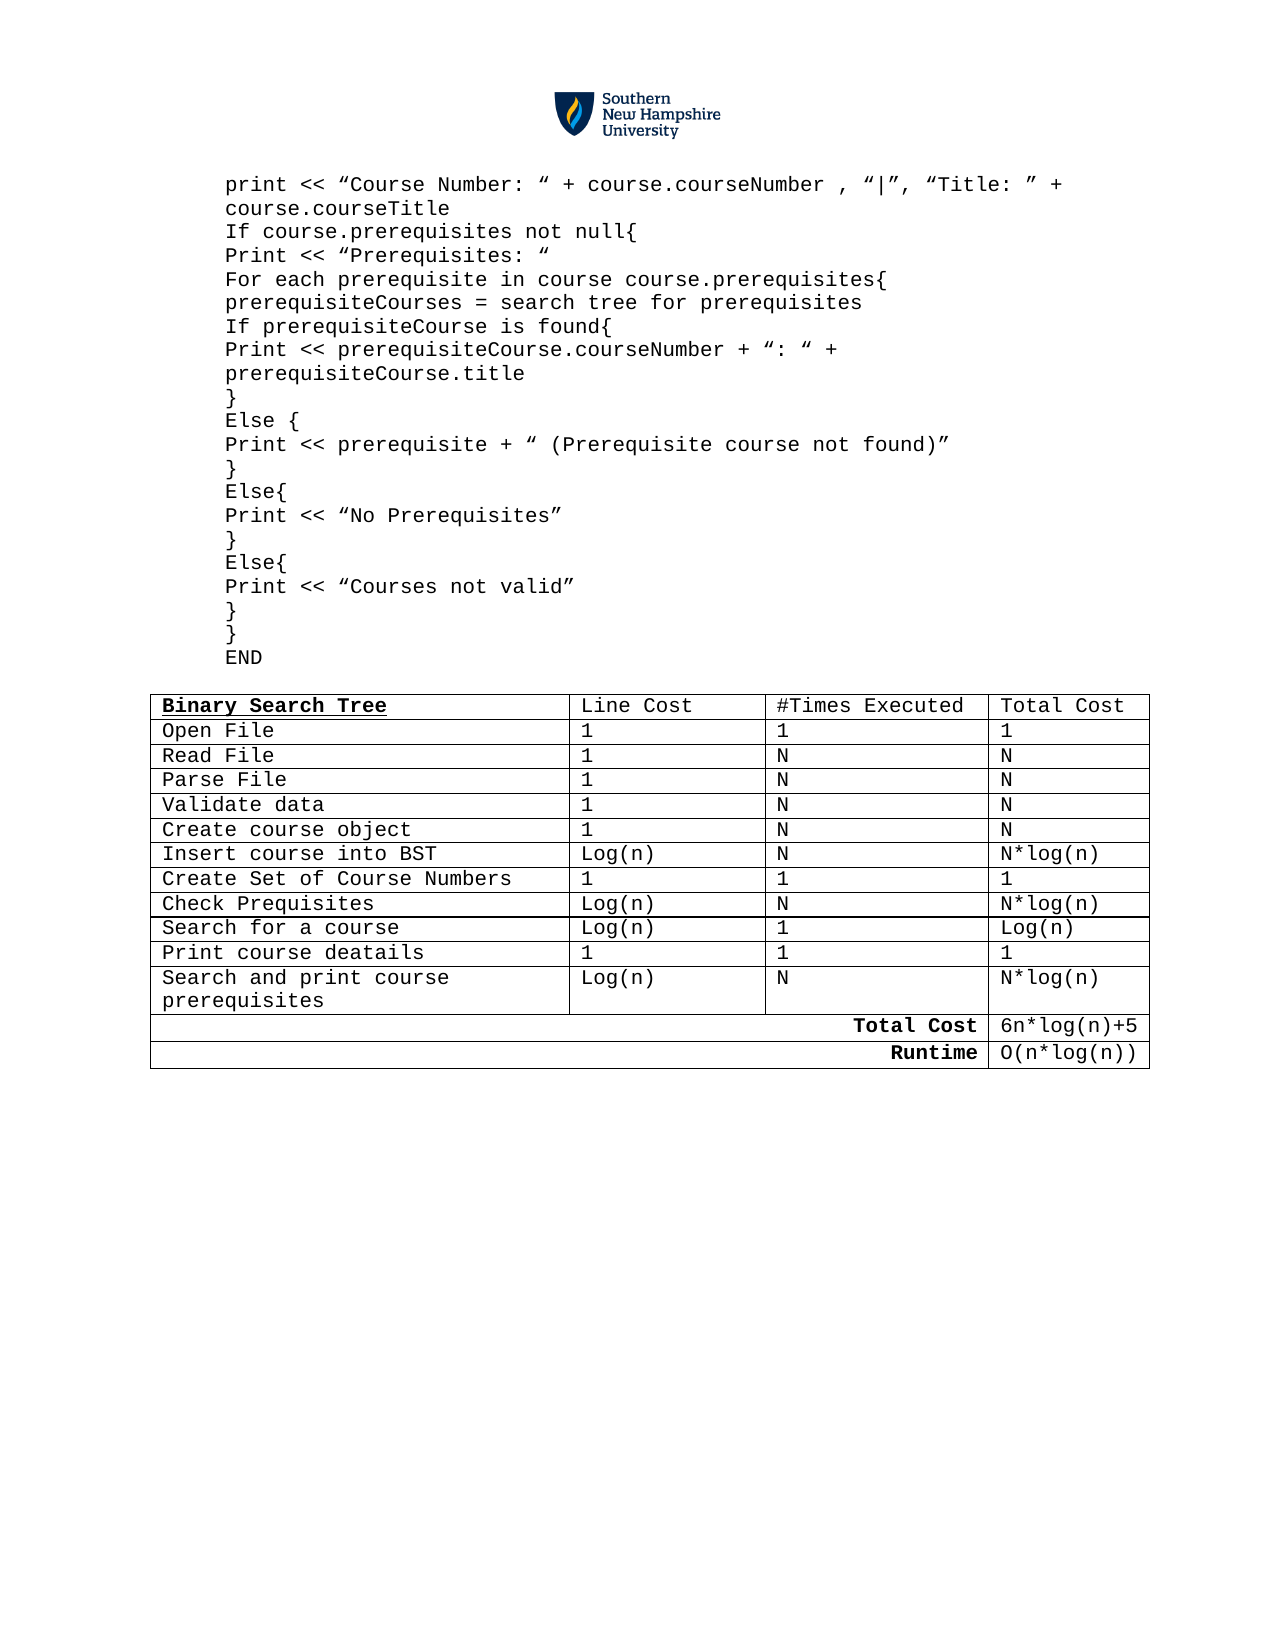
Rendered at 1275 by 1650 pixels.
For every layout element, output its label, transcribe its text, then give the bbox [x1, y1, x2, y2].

text Print << “Courses not valid” [225, 576, 1125, 599]
table_cell Check Prequisites [151, 893, 569, 916]
table_header #Times Executed [766, 695, 988, 719]
text Print << “Prerequisites: “ [225, 245, 1125, 268]
table_cell Insert course into BST [151, 843, 569, 867]
text For each prerequisite in course course.prerequisites{ [225, 268, 1125, 292]
table_cell Create Set of Course Numbers [151, 868, 569, 892]
text prerequisiteCourses = search tree for prerequisites [225, 292, 1125, 316]
text Print << “No Prerequisites” [225, 505, 1125, 529]
table_cell N [766, 794, 988, 818]
table_cell Log(n) [570, 967, 765, 1014]
table_cell N [989, 769, 1149, 793]
table_cell Search for a course [151, 918, 569, 941]
table_cell Create course object [151, 819, 569, 842]
table_cell N*log(n) [989, 967, 1149, 1014]
table_cell O(n*log(n)) [989, 1042, 1149, 1068]
table_header Line Cost [570, 695, 765, 719]
table_cell 1 [570, 819, 765, 842]
text } [225, 387, 1125, 410]
text Else { [225, 410, 1125, 434]
text } [225, 599, 1125, 623]
table_cell 1 [570, 868, 765, 892]
table_cell Validate data [151, 794, 569, 818]
text END [225, 647, 1125, 671]
table_cell N [766, 843, 988, 867]
table_cell Parse File [151, 769, 569, 793]
table_cell Log(n) [570, 843, 765, 867]
picture [546, 75, 729, 154]
table_cell Read File [151, 745, 569, 768]
table_cell N [766, 769, 988, 793]
text } [225, 458, 1125, 481]
table_cell 6n*log(n)+5 [989, 1015, 1149, 1041]
text } [225, 623, 1125, 647]
table_cell 1 [766, 868, 988, 892]
table_header Total Cost [989, 695, 1149, 719]
table_cell Runtime [151, 1042, 988, 1068]
text Print << prerequisiteCourse.courseNumber + “: “ + prerequisiteCourse.title [225, 339, 1125, 387]
table_cell N [766, 893, 988, 916]
table_cell 1 [570, 794, 765, 818]
text Print << prerequisite + “ (Prerequisite course not found)” [225, 434, 1125, 458]
text print << “Course Number: “ + course.courseNumber , “|”, “Title: ” + course.courseTitle [225, 174, 1125, 221]
table_cell 1 [989, 942, 1149, 966]
table_cell 1 [989, 868, 1149, 892]
table_cell N*log(n) [989, 843, 1149, 867]
table_cell Log(n) [570, 918, 765, 941]
table_cell 1 [989, 720, 1149, 743]
table_cell Print course deatails [151, 942, 569, 966]
table_cell N [766, 745, 988, 768]
table_cell N [766, 967, 988, 1014]
table_cell Open File [151, 720, 569, 743]
table_cell N [766, 819, 988, 842]
text Else{ [225, 481, 1125, 505]
text } [225, 529, 1125, 552]
table_cell N [989, 819, 1149, 842]
table_cell Total Cost [151, 1015, 988, 1041]
text If course.prerequisites not null{ [225, 221, 1125, 245]
table_cell 1 [766, 942, 988, 966]
text Else{ [225, 552, 1125, 576]
table_cell Log(n) [570, 893, 765, 916]
table_cell N [989, 794, 1149, 818]
table_cell N*log(n) [989, 893, 1149, 916]
table_cell Search and print course prerequisites [151, 967, 569, 1014]
table_cell Log(n) [989, 918, 1149, 941]
table_header Binary Search Tree [151, 695, 569, 719]
text If prerequisiteCourse is found{ [225, 316, 1125, 339]
table_cell 1 [570, 942, 765, 966]
table_cell 1 [570, 769, 765, 793]
table_cell 1 [766, 918, 988, 941]
table_cell 1 [570, 745, 765, 768]
table_cell 1 [570, 720, 765, 743]
table_cell N [989, 745, 1149, 768]
table_cell 1 [766, 720, 988, 743]
